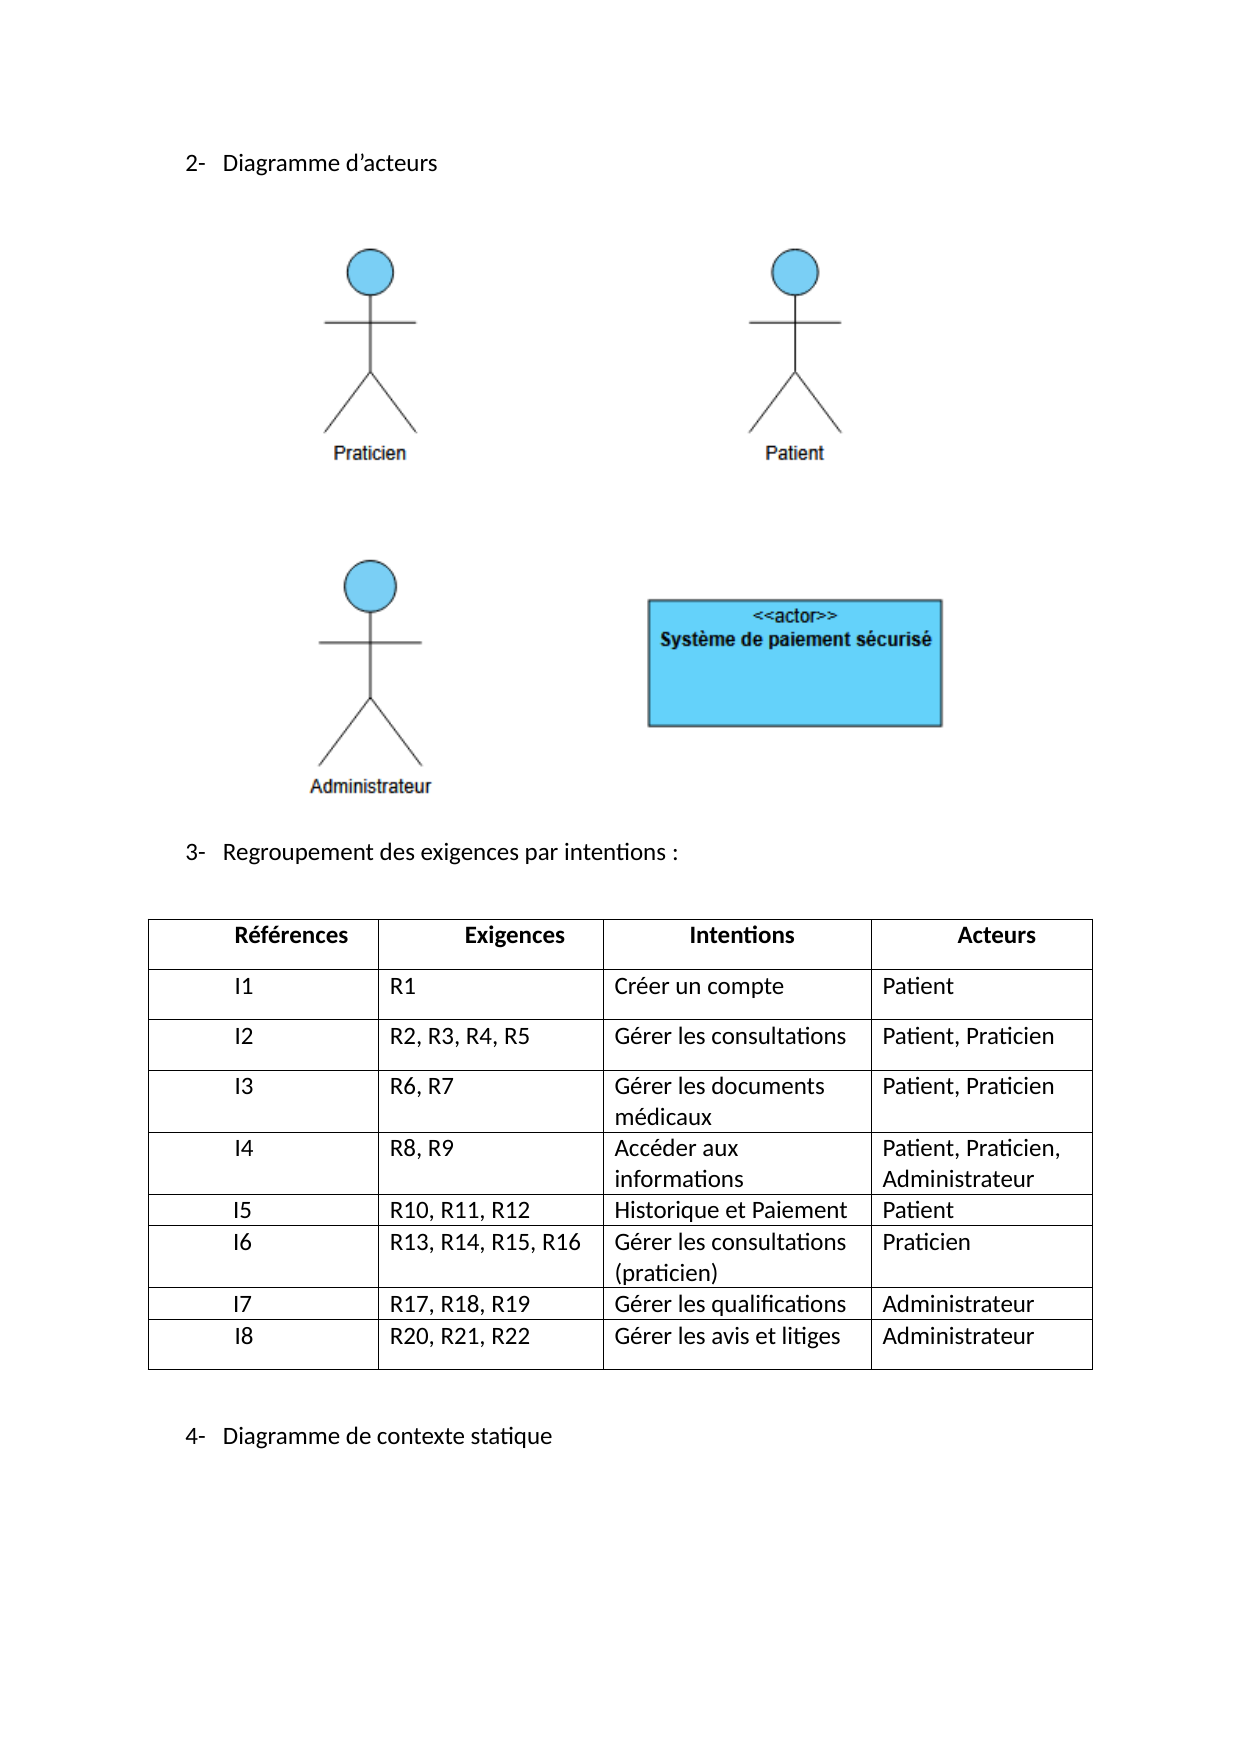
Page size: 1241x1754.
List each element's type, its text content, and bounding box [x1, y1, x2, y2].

table_cell R10, R11, R12 [379, 1195, 603, 1225]
table_cell I3 [149, 1071, 378, 1132]
table_cell R6, R7 [379, 1071, 603, 1132]
table_cell Créer un compte [604, 970, 871, 1019]
table_cell Patient, Praticien, Administrateur [872, 1133, 1092, 1194]
table_cell Praticien [872, 1226, 1092, 1287]
table_cell Gérer les avis et litiges [604, 1320, 871, 1369]
table_cell Patient, Praticien [872, 1071, 1092, 1132]
table_cell Patient, Praticien [872, 1020, 1092, 1069]
table_cell Patient [872, 970, 1092, 1019]
table_cell I7 [149, 1288, 378, 1319]
list Diagramme d’acteurs [185, 148, 1093, 178]
table_cell R8, R9 [379, 1133, 603, 1194]
table_cell I2 [149, 1020, 378, 1069]
table_header Acteurs [872, 920, 1092, 969]
table_cell Gérer les qualifications [604, 1288, 871, 1319]
table_cell I5 [149, 1195, 378, 1225]
table_header Références [149, 920, 378, 969]
table_cell I6 [149, 1226, 378, 1287]
table_cell Administrateur [872, 1320, 1092, 1369]
table_header Intentions [604, 920, 871, 969]
list Diagramme de contexte statique [185, 1420, 1093, 1450]
table_cell R20, R21, R22 [379, 1320, 603, 1369]
table_header Exigences [379, 920, 603, 969]
table_cell Gérer les consultations [604, 1020, 871, 1069]
table_cell Patient [872, 1195, 1092, 1225]
table_cell R17, R18, R19 [379, 1288, 603, 1319]
table_cell R1 [379, 970, 603, 1019]
table_cell I8 [149, 1320, 378, 1369]
table_cell Accéder aux informations [604, 1133, 871, 1194]
table_cell I1 [149, 970, 378, 1019]
table_cell Gérer les consultations (praticien) [604, 1226, 871, 1287]
table_cell R13, R14, R15, R16 [379, 1226, 603, 1287]
table_cell Gérer les documents médicaux [604, 1071, 871, 1132]
table_cell I4 [149, 1133, 378, 1194]
table_cell Administrateur [872, 1288, 1092, 1319]
table_cell R2, R3, R4, R5 [379, 1020, 603, 1069]
picture [222, 213, 1045, 834]
table_cell Historique et Paiement [604, 1195, 871, 1225]
list Regroupement des exigences par intentions : [185, 836, 1093, 867]
